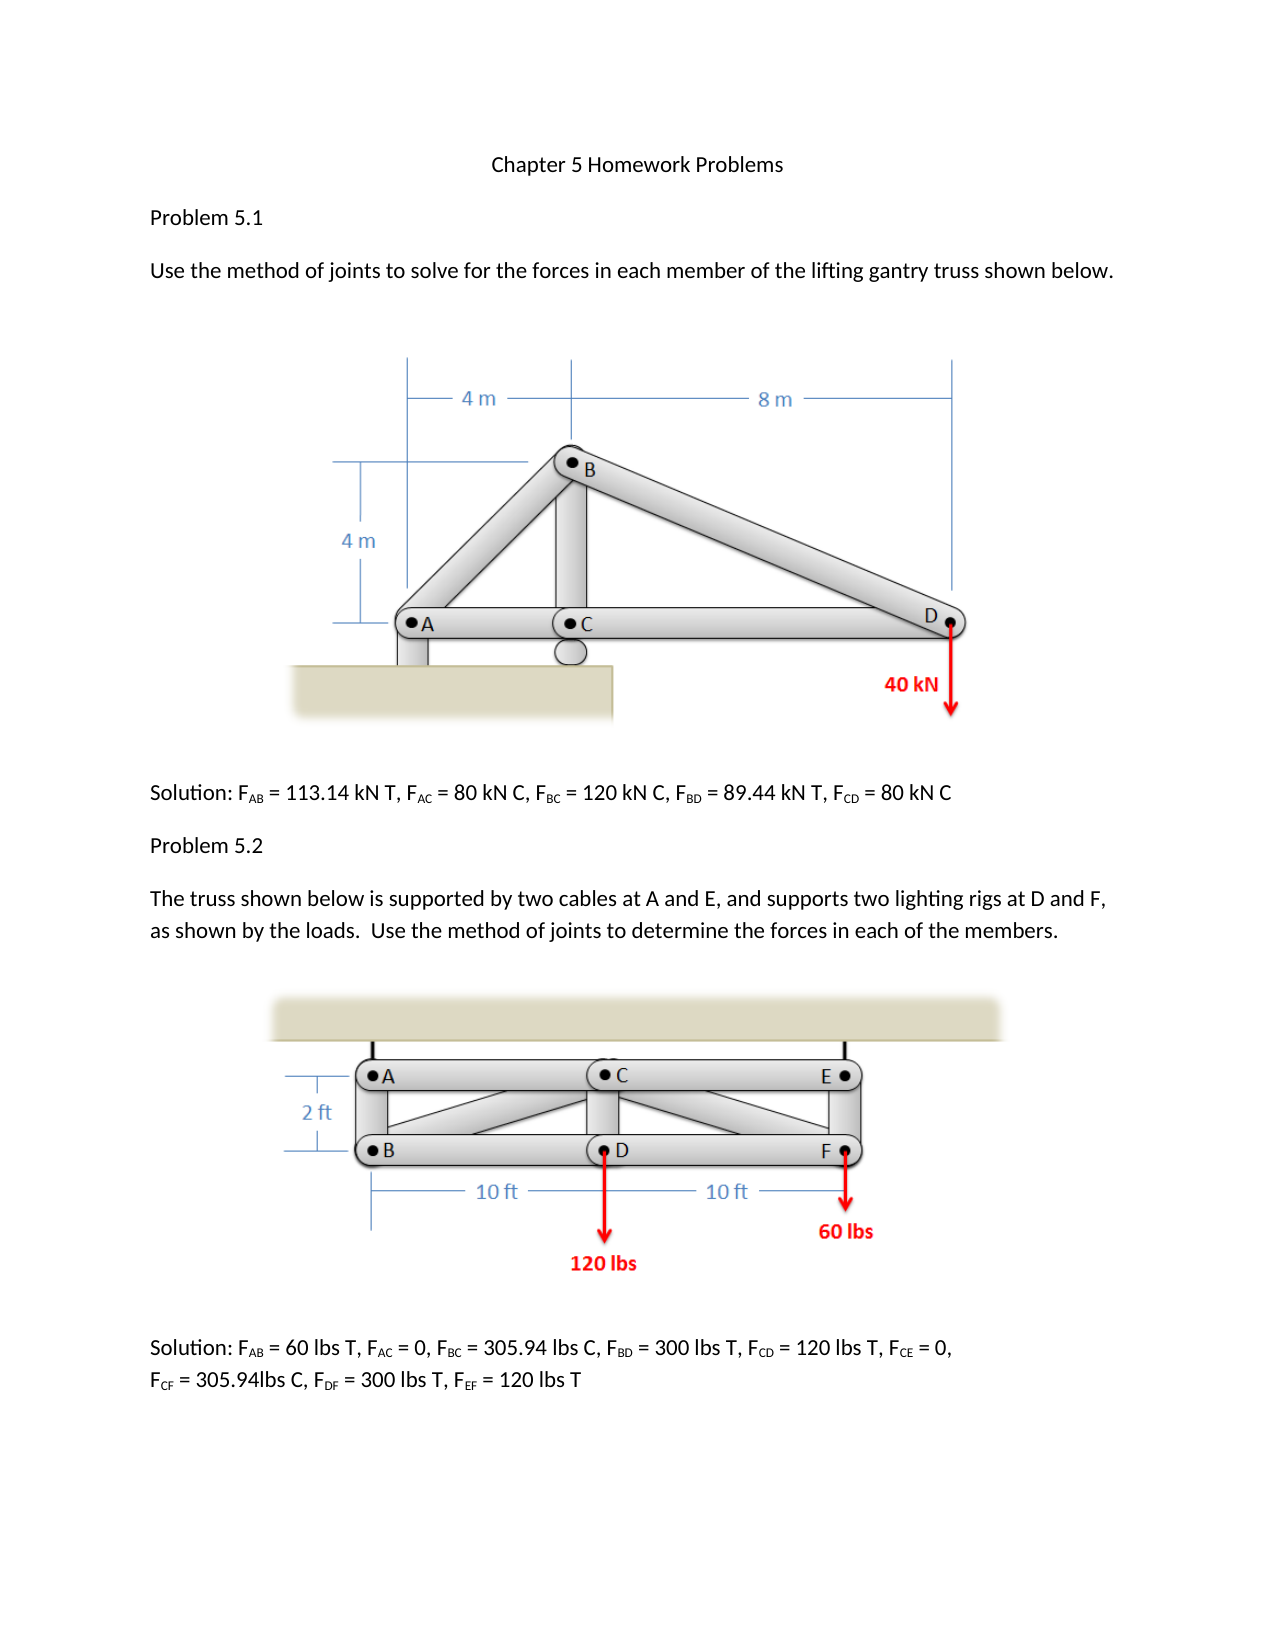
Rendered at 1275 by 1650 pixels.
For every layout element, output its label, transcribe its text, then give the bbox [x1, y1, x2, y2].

text Solution: FAB = 60 lbs T, FAC = 0, FBC = 305.94 lbs C, FBD = 300 lbs T, FCD = 120 lbs T, FCE = 0, [150, 1333, 1125, 1361]
text The truss shown below is supported by two cables at A and E, and supports two lighting rigs at D and F, as shown by the loads. Use the method of joints to determine the forces in each of the members. [150, 884, 1125, 945]
text Use the method of joints to solve for the forces in each member of the lifting gantry truss shown below. [150, 256, 1125, 284]
text Chapter 5 Homework Problems [150, 150, 1125, 178]
text Problem 5.2 [150, 831, 1125, 859]
picture [281, 309, 994, 754]
text FCF = 305.94lbs C, FDF = 300 lbs T, FEF = 120 lbs T [150, 1365, 1125, 1393]
text Problem 5.1 [150, 203, 1125, 231]
picture [255, 969, 1021, 1308]
text Solution: FAB = 113.14 kN T, FAC = 80 kN C, FBC = 120 kN C, FBD = 89.44 kN T, FCD = 80 kN C [150, 778, 1125, 806]
